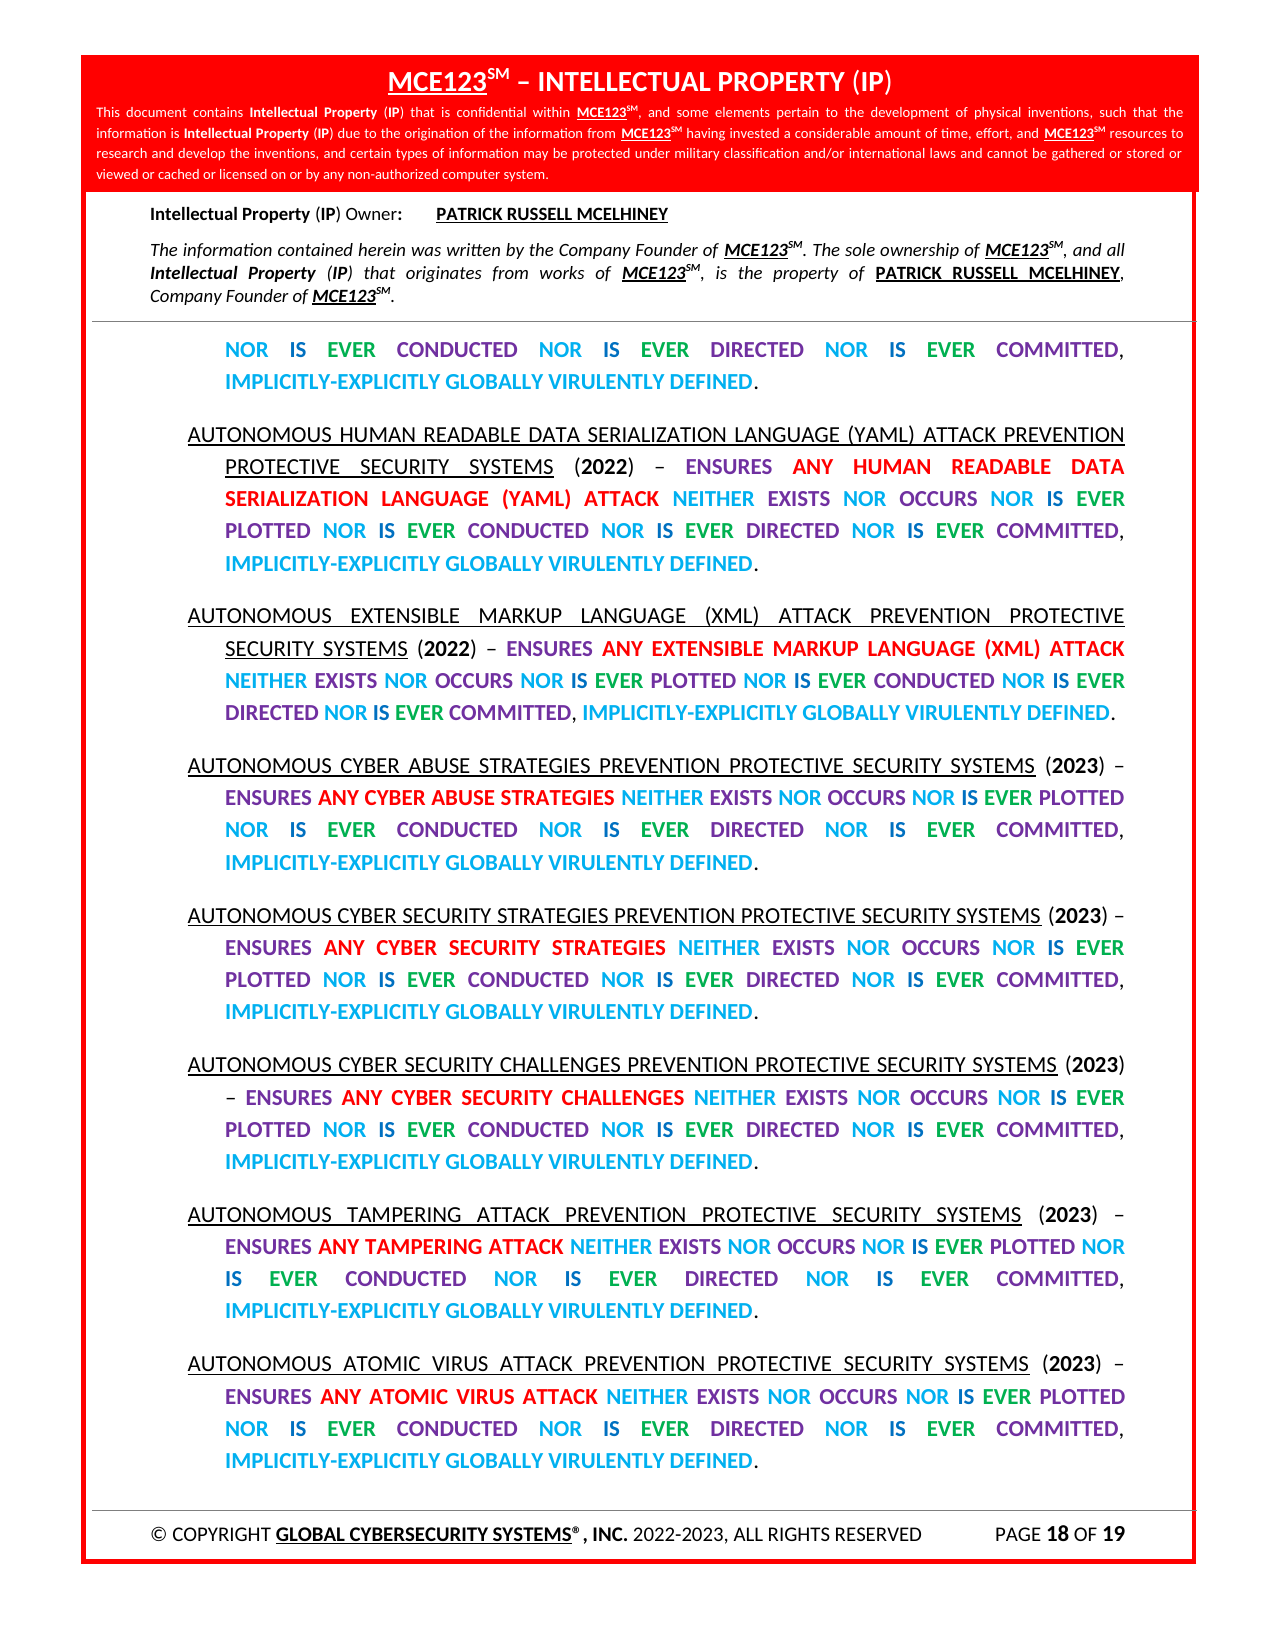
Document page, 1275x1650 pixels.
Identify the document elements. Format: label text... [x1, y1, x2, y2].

text AUTONOMOUS TAMPERING ATTACK PREVENTION PROTECTIVE SECURITY SYSTEMS (2023) – ENSURES ANY TAMPERING ATTACK NEITHER EXISTS NOR OCCURS NOR IS EVER PLOTTED NOR IS EVER CONDUCTED NOR IS EVER DIRECTED NOR IS EVER COMMITTED, IMPLICITLY-EXPLICITLY GLOBALLY VIRULENTLY DEFINED. [187, 1200, 1125, 1324]
text AUTONOMOUS EXTENSIBLE MARKUP LANGUAGE (XML) ATTACK PREVENTION PROTECTIVE SECURITY SYSTEMS (2022) – ENSURES ANY EXTENSIBLE MARKUP LANGUAGE (XML) ATTACK NEITHER EXISTS NOR OCCURS NOR IS EVER PLOTTED NOR IS EVER CONDUCTED NOR IS EVER DIRECTED NOR IS EVER COMMITTED, IMPLICITLY-EXPLICITLY GLOBALLY VIRULENTLY DEFINED. [187, 602, 1125, 626]
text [187, 335, 1125, 395]
text AUTONOMOUS CYBER SECURITY CHALLENGES PREVENTION PROTECTIVE SECURITY SYSTEMS (2023) – ENSURES ANY CYBER SECURITY CHALLENGES NEITHER EXISTS NOR OCCURS NOR IS EVER PLOTTED NOR IS EVER CONDUCTED NOR IS EVER DIRECTED NOR IS EVER COMMITTED, IMPLICITLY-EXPLICITLY GLOBALLY VIRULENTLY DEFINED. [187, 1050, 1125, 1175]
text AUTONOMOUS CYBER ABUSE STRATEGIES PREVENTION PROTECTIVE SECURITY SYSTEMS (2023) – ENSURES ANY CYBER ABUSE STRATEGIES NEITHER EXISTS NOR OCCURS NOR IS EVER PLOTTED NOR IS EVER CONDUCTED NOR IS EVER DIRECTED NOR IS EVER COMMITTED, IMPLICITLY-EXPLICITLY GLOBALLY VIRULENTLY DEFINED. [187, 751, 1125, 876]
text AUTONOMOUS CYBER SECURITY STRATEGIES PREVENTION PROTECTIVE SECURITY SYSTEMS (2023) – ENSURES ANY CYBER SECURITY STRATEGIES NEITHER EXISTS NOR OCCURS NOR IS EVER PLOTTED NOR IS EVER CONDUCTED NOR IS EVER DIRECTED NOR IS EVER COMMITTED, IMPLICITLY-EXPLICITLY GLOBALLY VIRULENTLY DEFINED. [187, 901, 1125, 1025]
text AUTONOMOUS HUMAN READABLE DATA SERIALIZATION LANGUAGE (YAML) ATTACK PREVENTION PROTECTIVE SECURITY SYSTEMS (2022) – ENSURES ANY HUMAN READABLE DATA SERIALIZATION LANGUAGE (YAML) ATTACK NEITHER EXISTS NOR OCCURS NOR IS EVER PLOTTED NOR IS EVER CONDUCTED NOR IS EVER DIRECTED NOR IS EVER COMMITTED, IMPLICITLY-EXPLICITLY GLOBALLY VIRULENTLY DEFINED. [187, 420, 1125, 444]
text AUTONOMOUS EXTENSIBLE MARKUP LANGUAGE (XML) ATTACK PREVENTION PROTECTIVE SECURITY SYSTEMS (2022) – ENSURES ANY EXTENSIBLE MARKUP LANGUAGE (XML) ATTACK NEITHER EXISTS NOR OCCURS NOR IS EVER PLOTTED NOR IS EVER CONDUCTED NOR IS EVER DIRECTED NOR IS EVER COMMITTED, IMPLICITLY-EXPLICITLY GLOBALLY VIRULENTLY DEFINED. [187, 627, 1125, 726]
text AUTONOMOUS HUMAN READABLE DATA SERIALIZATION LANGUAGE (YAML) ATTACK PREVENTION PROTECTIVE SECURITY SYSTEMS (2022) – ENSURES ANY HUMAN READABLE DATA SERIALIZATION LANGUAGE (YAML) ATTACK NEITHER EXISTS NOR OCCURS NOR IS EVER PLOTTED NOR IS EVER CONDUCTED NOR IS EVER DIRECTED NOR IS EVER COMMITTED, IMPLICITLY-EXPLICITLY GLOBALLY VIRULENTLY DEFINED. [187, 445, 1125, 577]
text AUTONOMOUS ATOMIC VIRUS ATTACK PREVENTION PROTECTIVE SECURITY SYSTEMS (2023) – ENSURES ANY ATOMIC VIRUS ATTACK NEITHER EXISTS NOR OCCURS NOR IS EVER PLOTTED NOR IS EVER CONDUCTED NOR IS EVER DIRECTED NOR IS EVER COMMITTED, IMPLICITLY-EXPLICITLY GLOBALLY VIRULENTLY DEFINED. [187, 1349, 1125, 1474]
